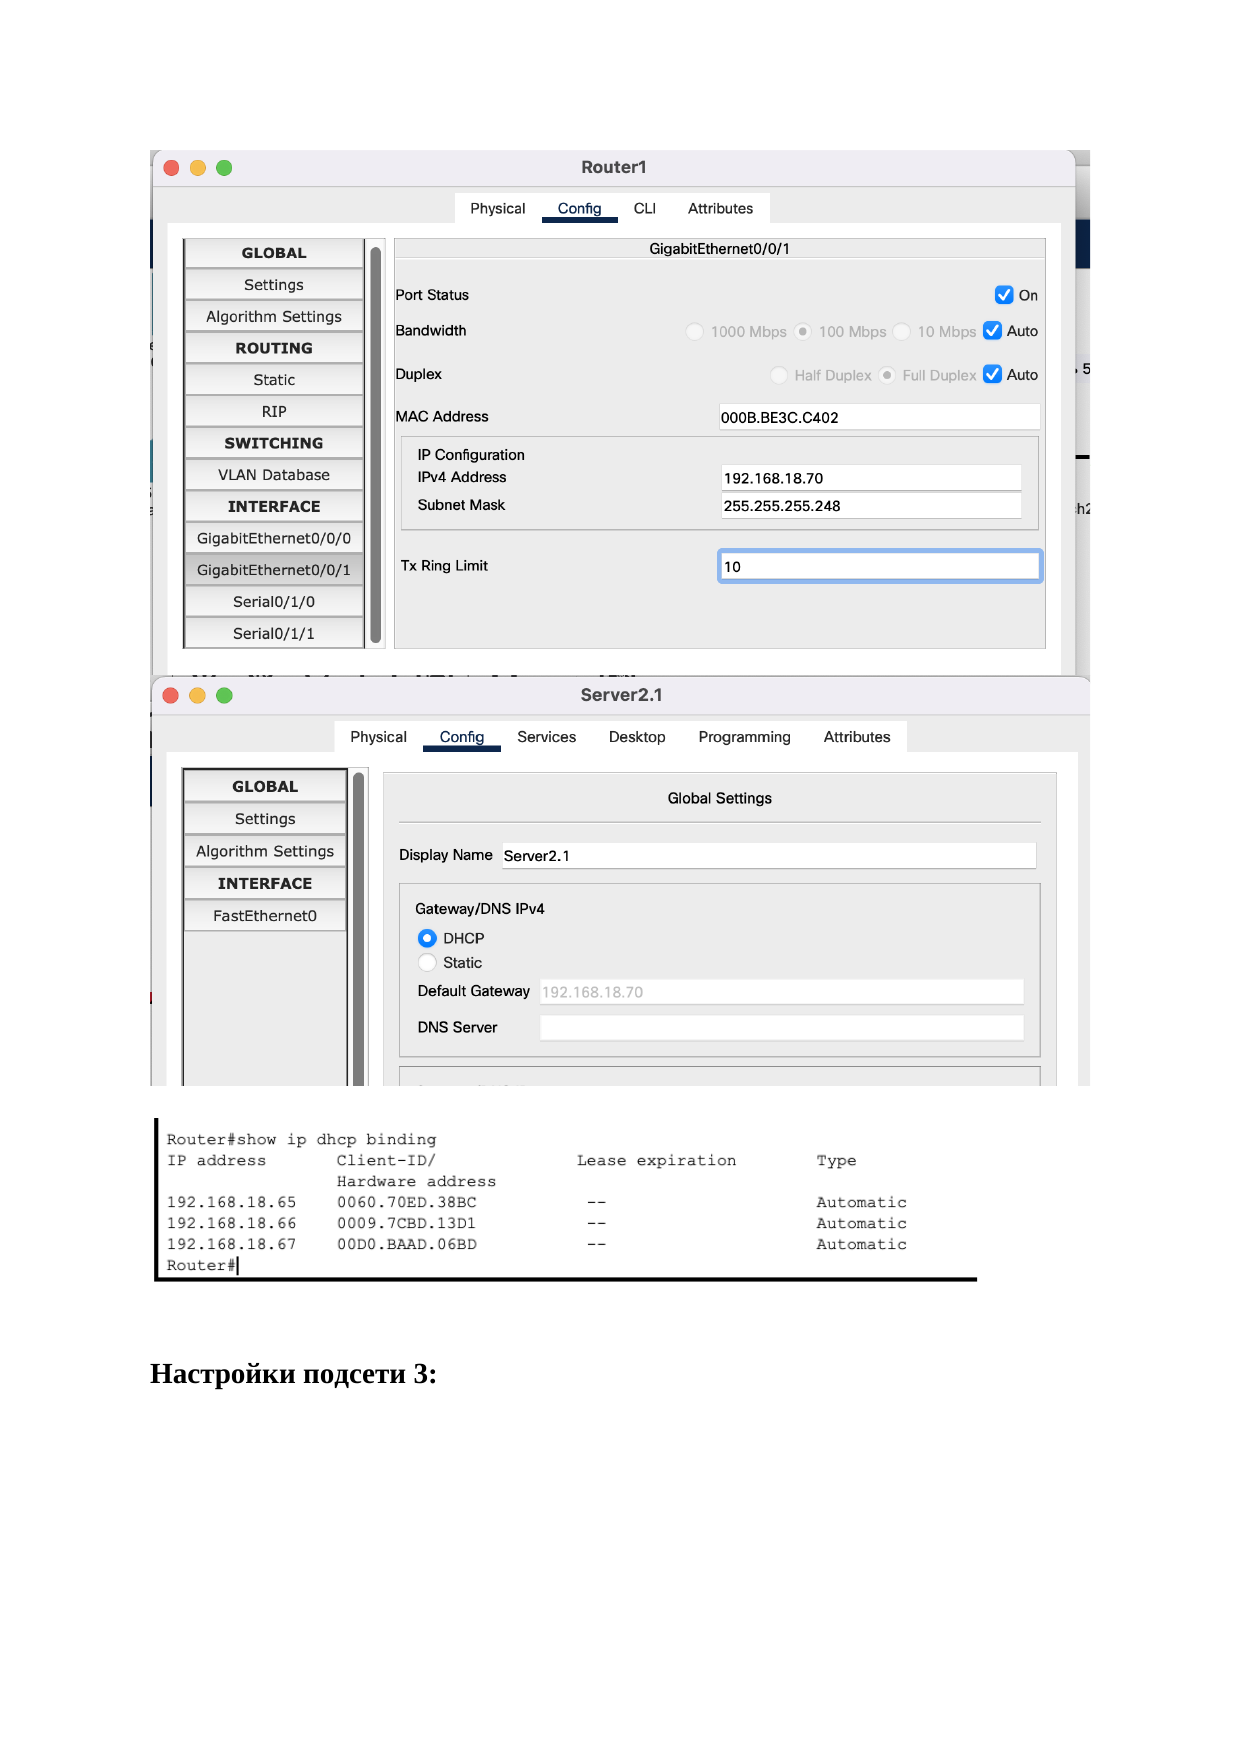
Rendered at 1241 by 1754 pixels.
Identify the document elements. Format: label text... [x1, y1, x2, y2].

text Настройки подсети 3: [150, 1357, 1090, 1390]
picture [150, 150, 1091, 1086]
picture [150, 1118, 978, 1290]
